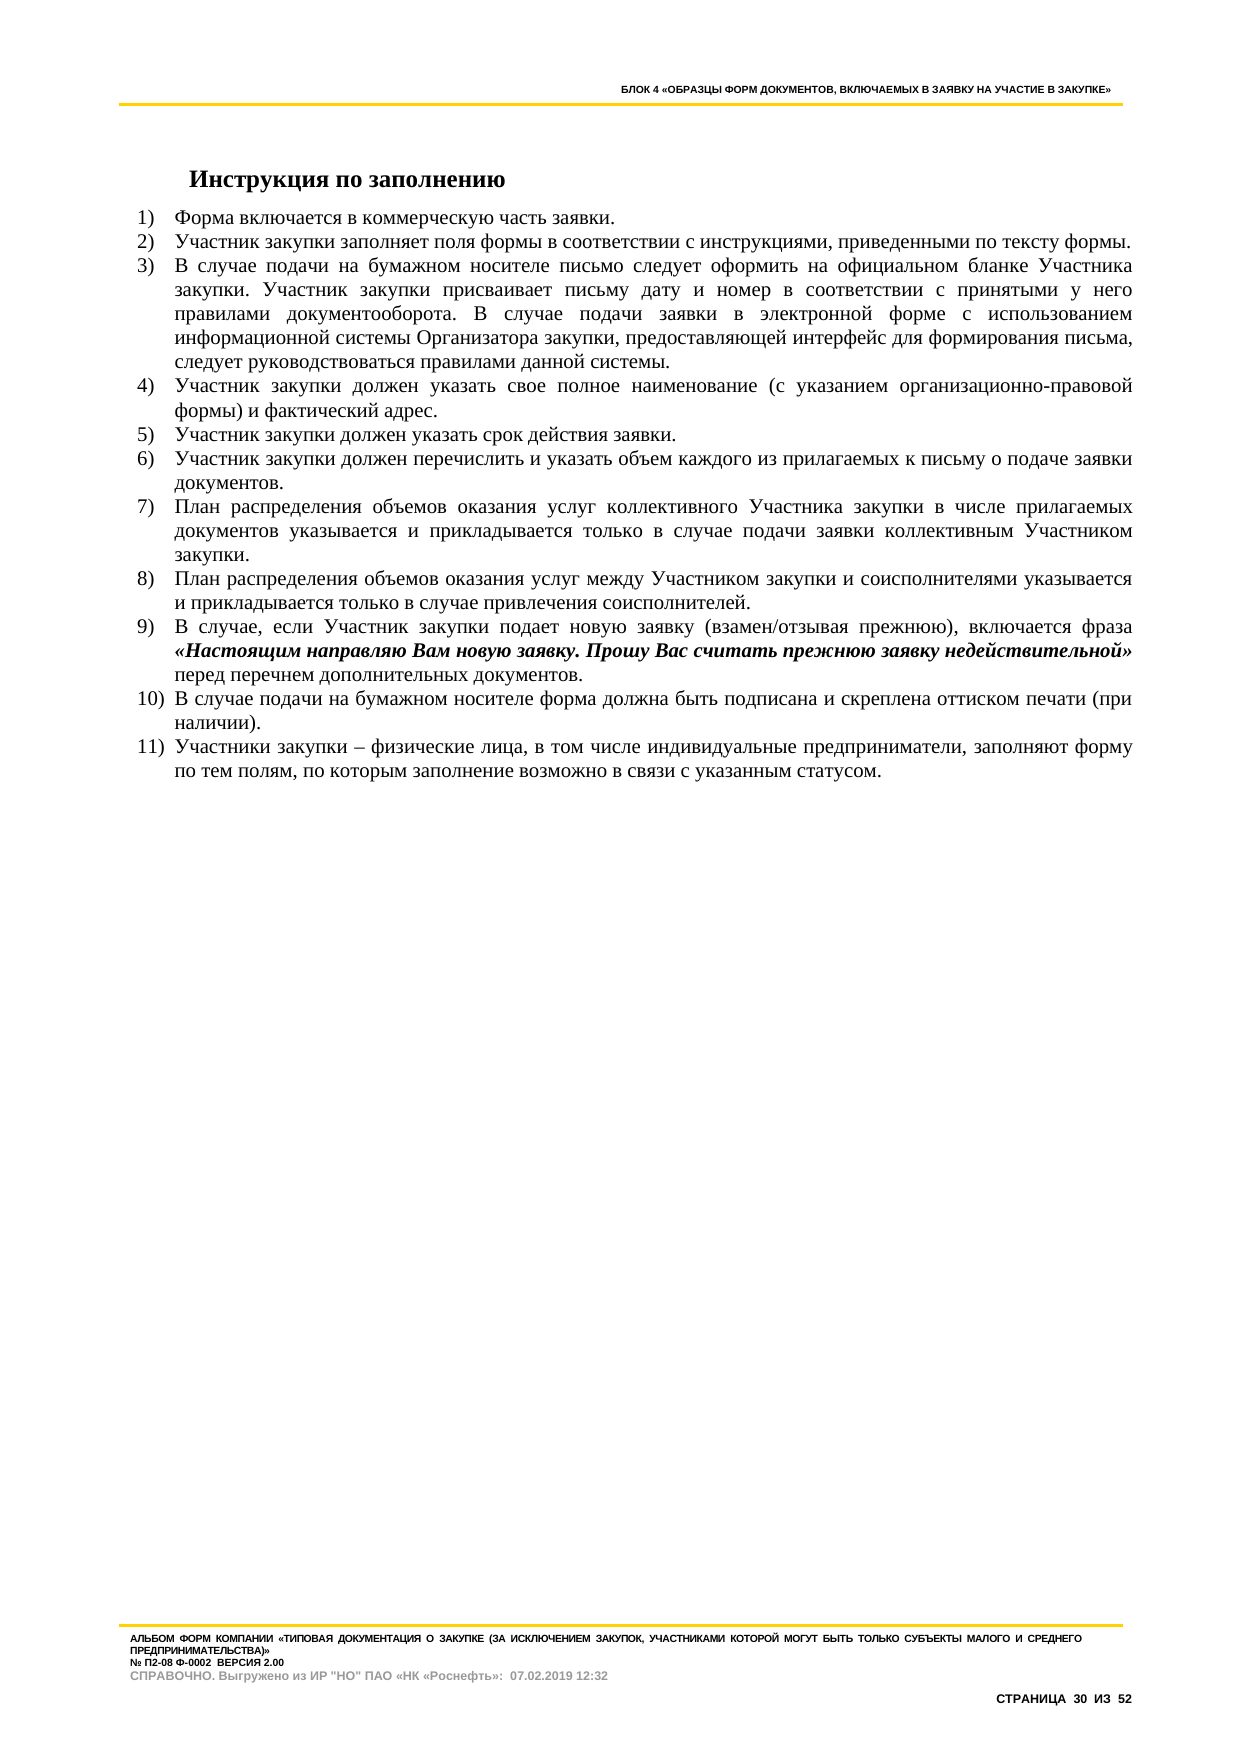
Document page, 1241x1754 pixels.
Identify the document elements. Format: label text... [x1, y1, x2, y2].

list Участники закупки – физические лица, в том числе индивидуальные предприниматели, заполняют форму по тем полям, по которым заполнение возможно в связи с указанным статусом. [137, 734, 1134, 782]
list Участник закупки заполняет поля формы в соответствии с инструкциями, приведенными по тексту формы. [137, 229, 1134, 253]
list Участник закупки должен указать срок действия заявки. [137, 422, 1134, 446]
list Форма включается в коммерческую часть заявки. [137, 205, 1134, 229]
list Участник закупки должен указать свое полное наименование (с указанием организационно-правовой формы) и фактический адрес. [137, 373, 1134, 422]
list В случае, если Участник закупки подает новую заявку (взамен/отзывая прежнюю), включается фраза «Настоящим направляю Вам новую заявку. Прошу Вас считать прежнюю заявку недействительной» перед перечнем дополнительных документов. [137, 614, 1134, 686]
list В случае подачи на бумажном носителе письмо следует оформить на официальном бланке Участника закупки. Участник закупки присваивает письму дату и номер в соответствии с принятыми у него правилами документооборота. В случае подачи заявки в электронной форме с использованием информационной системы Организатора закупки, предоставляющей интерфейс для формирования письма, следует руководствоваться правилами данной системы. [137, 253, 1134, 373]
list План распределения объемов оказания услуг между Участником закупки и соисполнителями указывается и прикладывается только в случае привлечения соисполнителей. [137, 566, 1134, 614]
text Инструкция по заполнению [130, 164, 1134, 192]
list В случае подачи на бумажном носителе форма должна быть подписана и скреплена оттиском печати (при наличии). [137, 686, 1134, 734]
list Участник закупки должен перечислить и указать объем каждого из прилагаемых к письму о подаче заявки документов. [137, 446, 1134, 494]
list План распределения объемов оказания услуг коллективного Участника закупки в числе прилагаемых документов указывается и прикладывается только в случае подачи заявки коллективным Участником закупки. [137, 494, 1134, 566]
